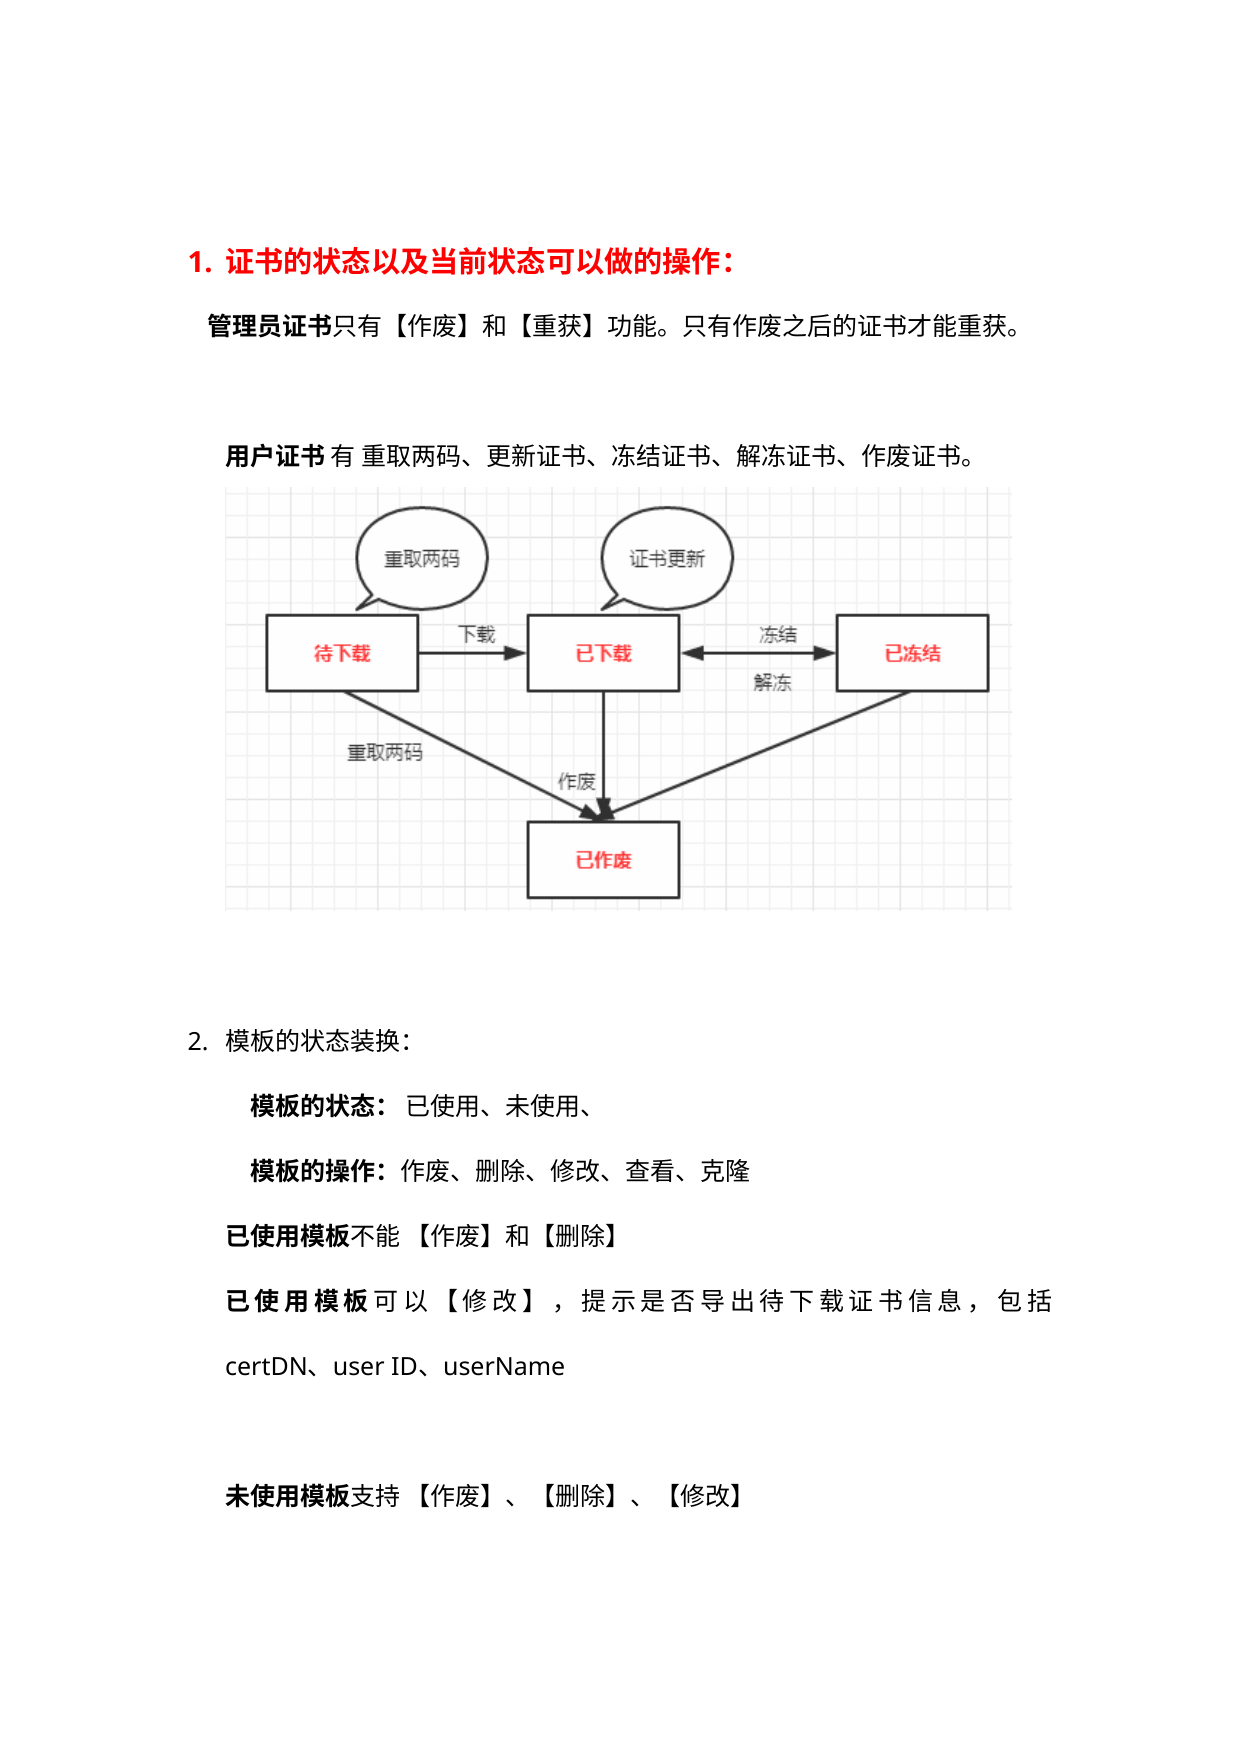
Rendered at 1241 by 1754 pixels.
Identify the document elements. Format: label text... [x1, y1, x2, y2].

list 模板的操作：作废、删除、修改、查看、克隆 [225, 1137, 1053, 1202]
list 用户证书 有 重取两码、更新证书、冻结证书、解冻证书、作废证书。 [225, 422, 1053, 487]
list 模板的状态装换： [187, 1007, 1053, 1072]
list 未使用模板支持 【作废】、【删除】、【修改】 [225, 1462, 1053, 1527]
picture [225, 487, 1013, 911]
list 证书的状态以及当前状态可以做的操作： [187, 227, 1053, 292]
list 已使用模板可以【修改】，提示是否导出待下载证书信息，包括 certDN、user ID、userName [225, 1267, 1053, 1397]
text 管理员证书只有【作废】和【重获】功能。只有作废之后的证书才能重获。 [187, 292, 1053, 357]
list 模板的状态： 已使用、未使用、 [225, 1072, 1053, 1137]
list 已使用模板不能 【作废】和【删除】 [225, 1202, 1053, 1267]
